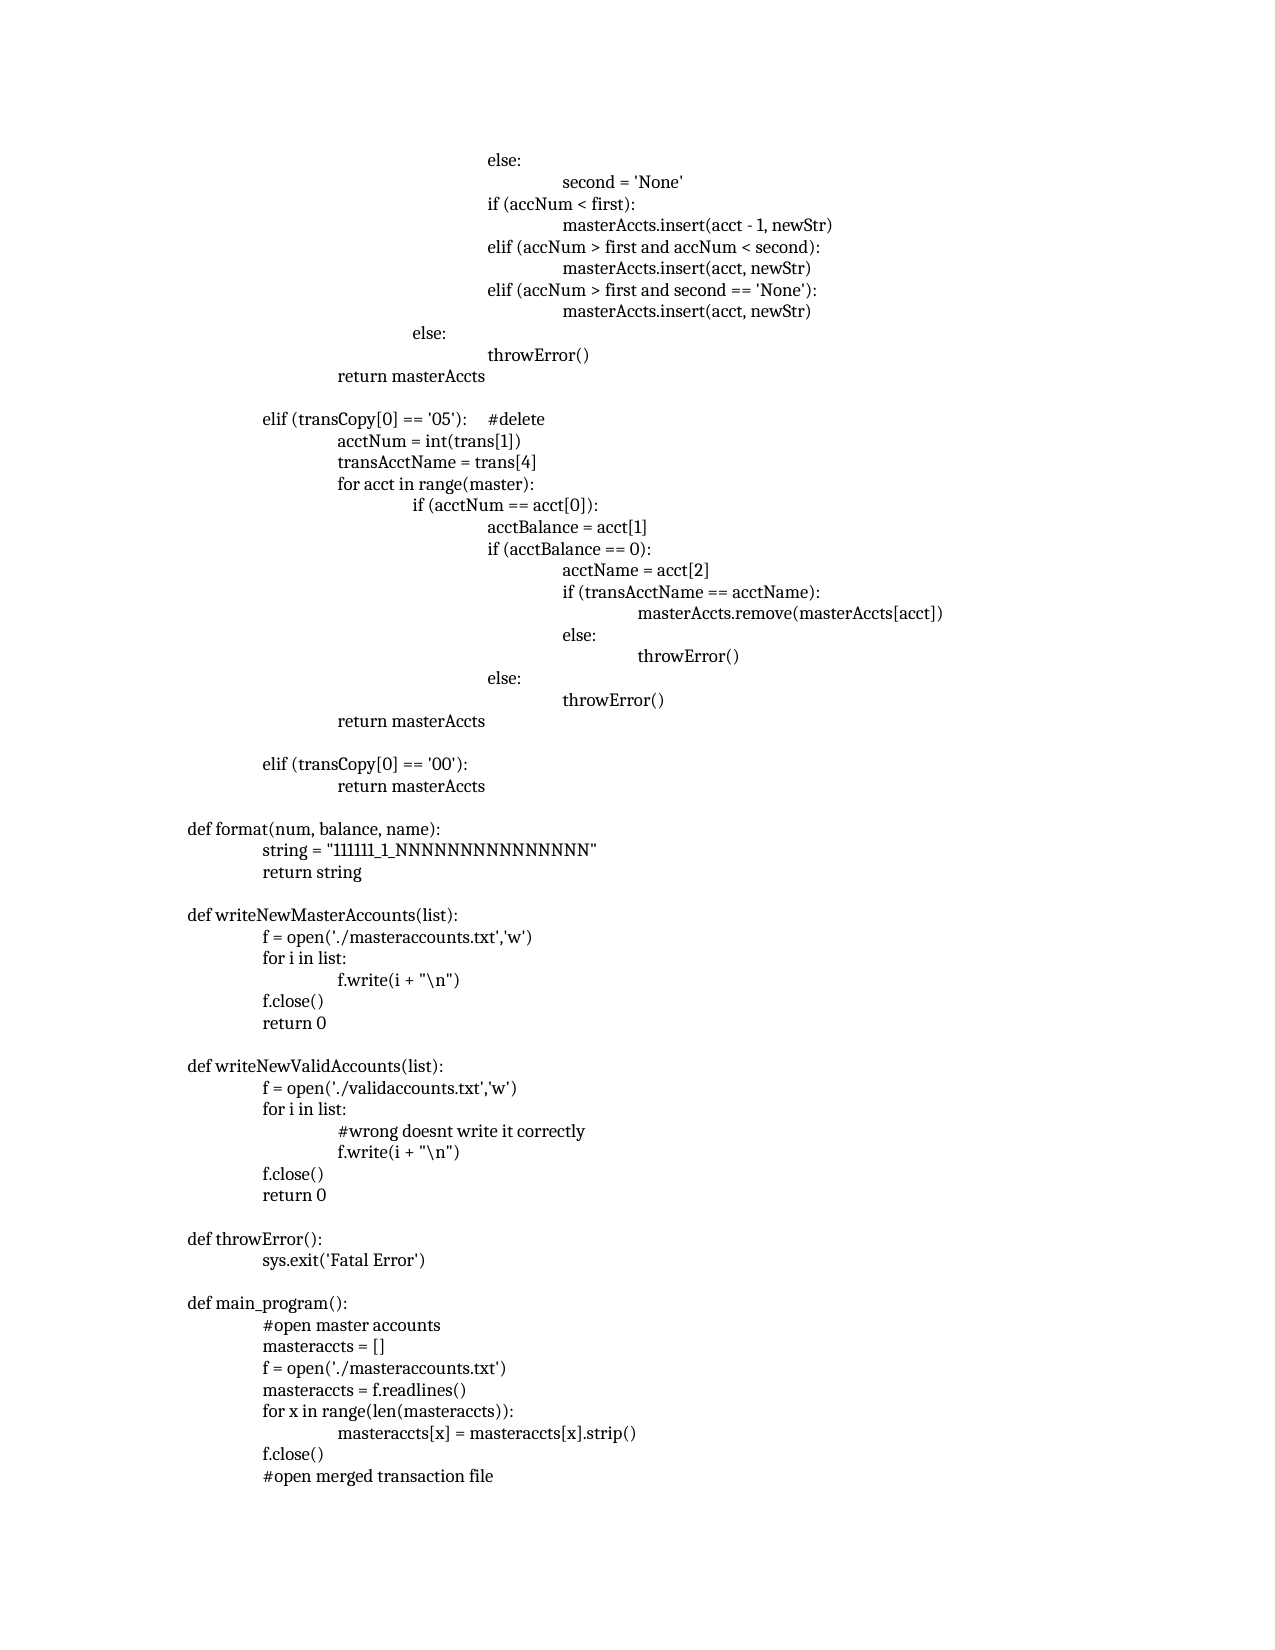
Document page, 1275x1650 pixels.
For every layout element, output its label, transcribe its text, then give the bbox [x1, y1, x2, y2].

text f.close() [187, 1163, 1087, 1185]
text acctBalance = acct[1] [187, 517, 1087, 538]
text second = 'None' [187, 172, 1087, 193]
text def main_program(): [187, 1293, 1087, 1314]
text elif (transCopy[0] == '00'): [187, 754, 1087, 775]
text elif (accNum > first and accNum < second): [187, 236, 1087, 258]
text return masterAccts [187, 366, 1087, 387]
text else: [187, 624, 1087, 646]
text if (acctNum == acct[0]): [187, 495, 1087, 517]
text return 0 [187, 1185, 1087, 1207]
text if (transAcctName == acctName): [187, 581, 1087, 603]
text f.write(i + "\n") [187, 969, 1087, 991]
text masteraccts[x] = masteraccts[x].strip() [187, 1422, 1087, 1444]
text return masterAccts [187, 775, 1087, 797]
text def writeNewValidAccounts(list): [187, 1056, 1087, 1077]
text transAcctName = trans[4] [187, 452, 1087, 473]
text elif (accNum > first and second == 'None'): [187, 279, 1087, 301]
text if (acctBalance == 0): [187, 538, 1087, 560]
text return 0 [187, 1012, 1087, 1034]
text masterAccts.insert(acct, newStr) [187, 301, 1087, 322]
text for i in list: [187, 948, 1087, 969]
text masteraccts = f.readlines() [187, 1379, 1087, 1401]
text #open master accounts [187, 1314, 1087, 1336]
text return masterAccts [187, 711, 1087, 732]
text for acct in range(master): [187, 473, 1087, 495]
text masterAccts.insert(acct, newStr) [187, 258, 1087, 279]
text for i in list: [187, 1099, 1087, 1120]
text throwError() [187, 344, 1087, 366]
text f = open('./masteraccounts.txt','w') [187, 926, 1087, 948]
text for x in range(len(masteraccts)): [187, 1401, 1087, 1422]
text f.close() [187, 1444, 1087, 1465]
text elif (transCopy[0] == '05'): #delete [187, 409, 1087, 430]
text return string [187, 862, 1087, 883]
text else: [187, 667, 1087, 689]
text else: [187, 150, 1087, 172]
text def throwError(): [187, 1228, 1087, 1250]
text #open merged transaction file [187, 1465, 1087, 1487]
text throwError() [187, 689, 1087, 711]
text acctNum = int(trans[1]) [187, 430, 1087, 452]
text #wrong doesnt write it correctly [187, 1120, 1087, 1142]
text acctName = acct[2] [187, 560, 1087, 581]
text f.write(i + "\n") [187, 1142, 1087, 1163]
text def writeNewMasterAccounts(list): [187, 905, 1087, 926]
text f = open('./masteraccounts.txt') [187, 1357, 1087, 1379]
text masteraccts = [] [187, 1336, 1087, 1357]
text string = "111111_1_NNNNNNNNNNNNNNN" [187, 840, 1087, 862]
text masterAccts.remove(masterAccts[acct]) [187, 603, 1087, 624]
text f = open('./validaccounts.txt','w') [187, 1077, 1087, 1099]
text throwError() [187, 646, 1087, 667]
text f.close() [187, 991, 1087, 1012]
text else: [187, 322, 1087, 344]
text sys.exit('Fatal Error') [187, 1250, 1087, 1271]
text if (accNum < first): [187, 193, 1087, 215]
text def format(num, balance, name): [187, 818, 1087, 840]
text masterAccts.insert(acct - 1, newStr) [187, 215, 1087, 236]
